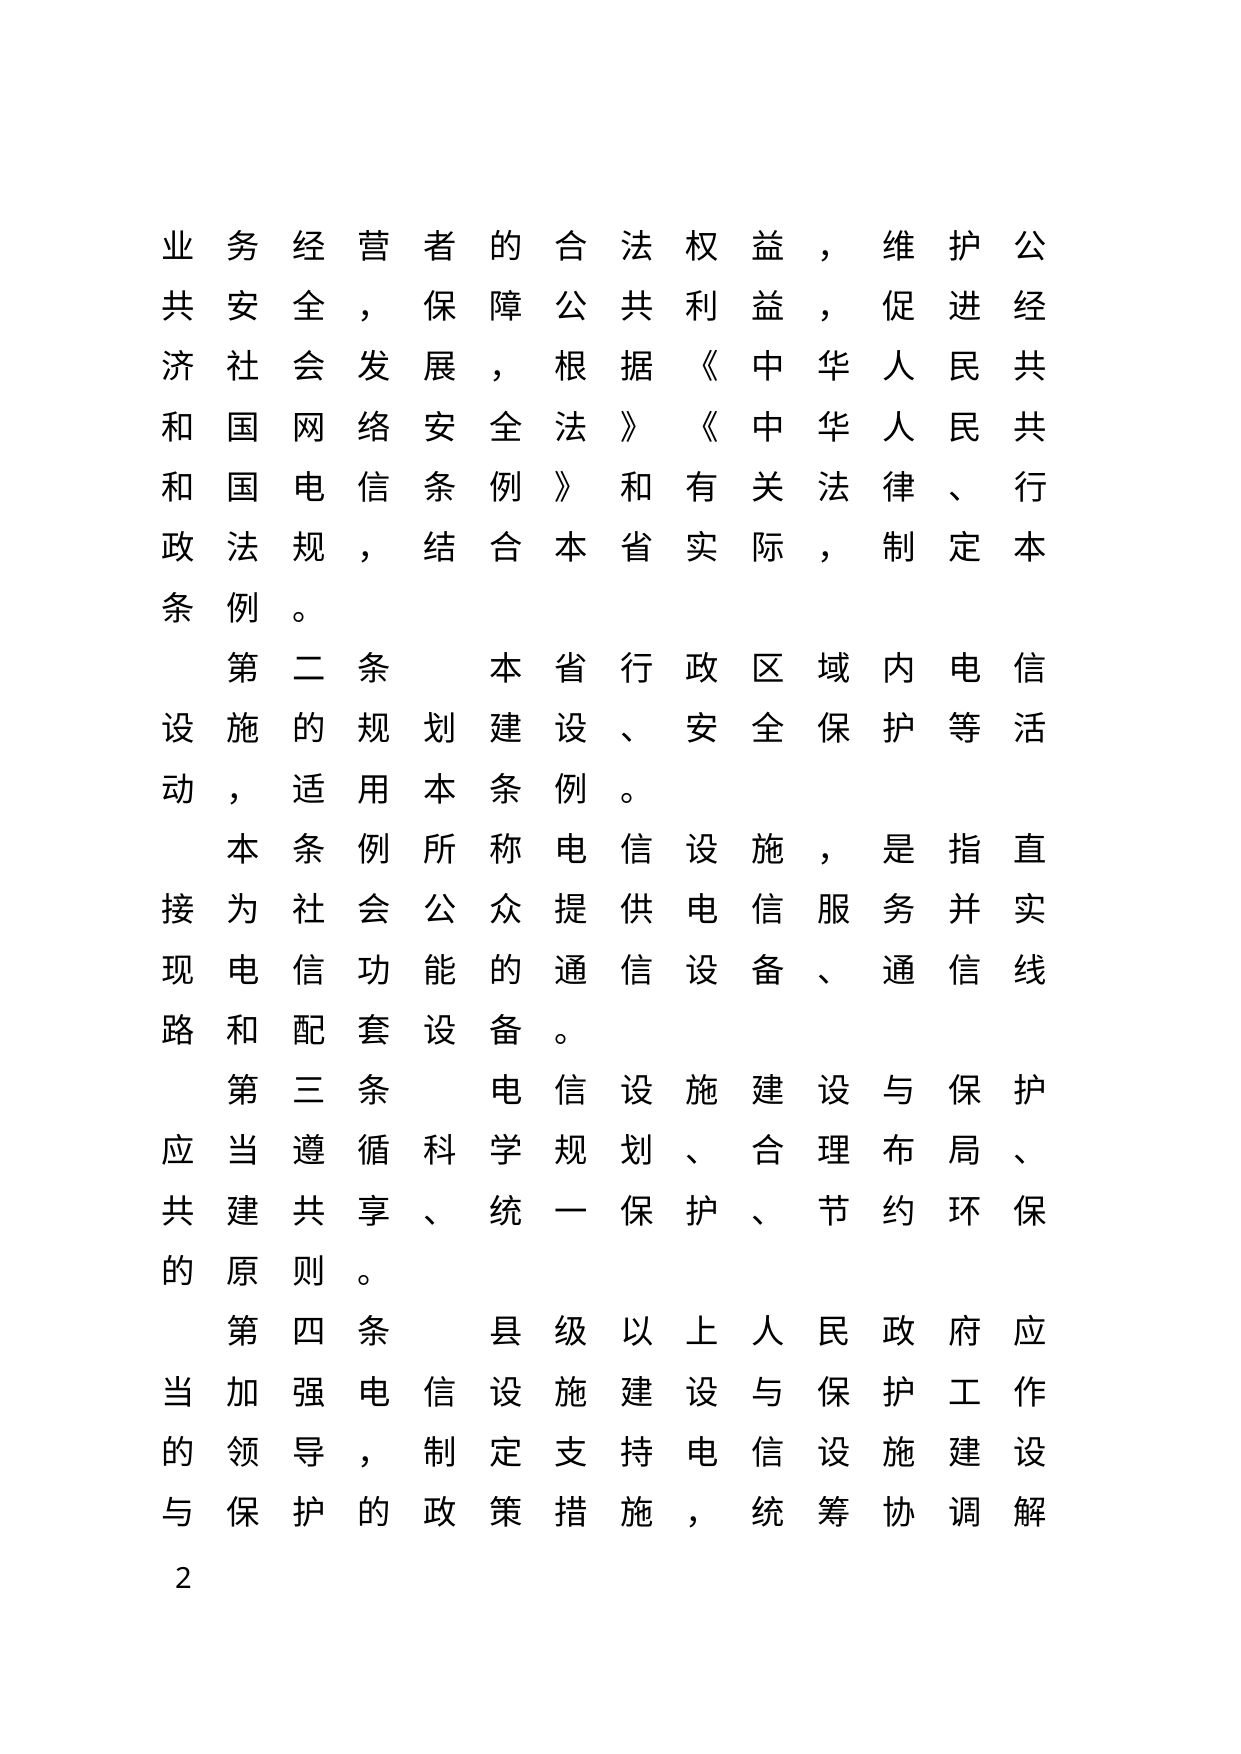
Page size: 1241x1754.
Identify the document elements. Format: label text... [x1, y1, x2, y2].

text 第二条 本省行政区域内电信设施的规划建设、安全保护等活动，适用本条例。 [161, 636, 1079, 817]
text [161, 1299, 1079, 1540]
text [161, 213, 1079, 636]
text 本条例所称电信设施，是指直接为社会公众提供电信服务并实现电信功能的通信设备、通信线路和配套设备。 [161, 817, 1079, 1058]
text 第三条 电信设施建设与保护应当遵循科学规划、合理布局、共建共享、统一保护、节约环保的原则。 [161, 1058, 1079, 1299]
